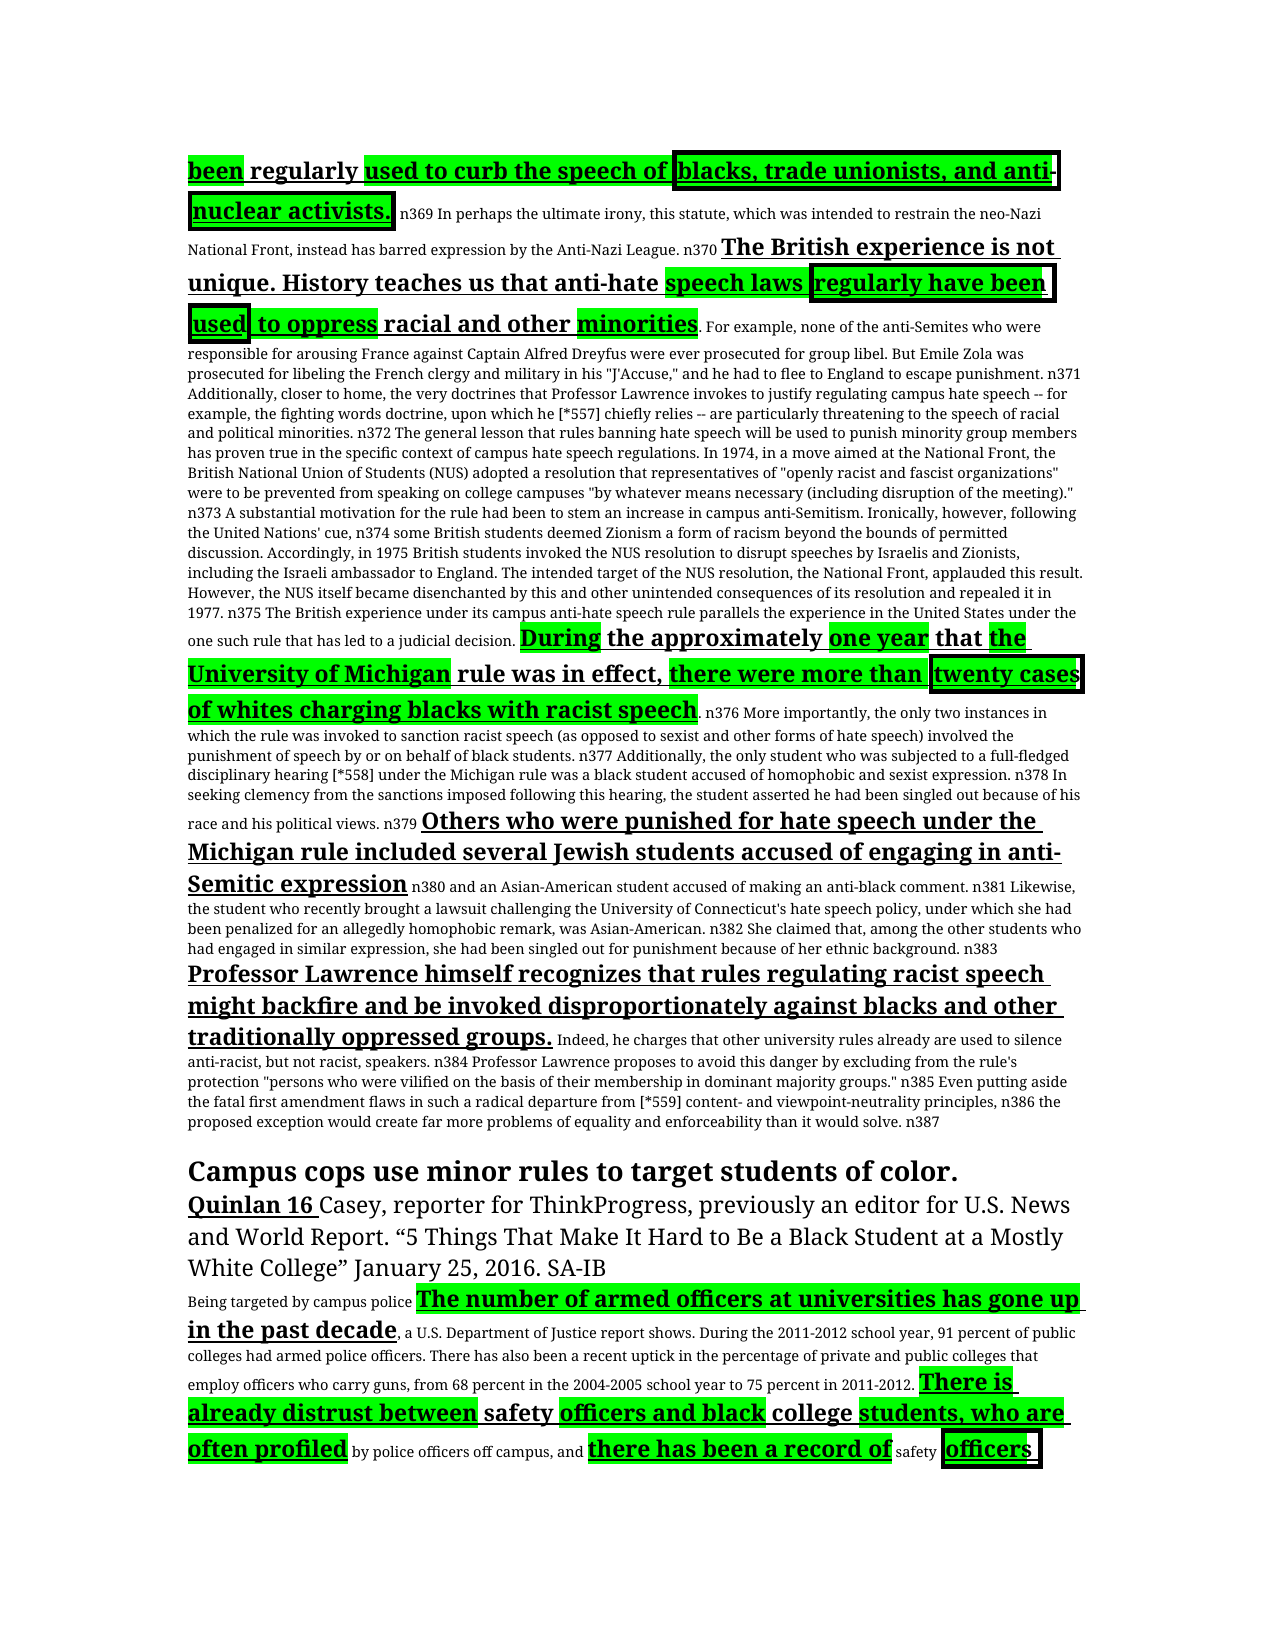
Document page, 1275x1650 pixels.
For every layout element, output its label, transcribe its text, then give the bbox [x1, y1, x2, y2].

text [187, 150, 1087, 1132]
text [187, 1283, 1087, 1469]
subtitle Campus cops use minor rules to target students of color. [187, 1153, 1087, 1189]
text Quinlan 16 Casey, reporter for ThinkProgress, previously an editor for U.S. News and World Report. “5 Things That Make It Hard to Be a Black Student at a Mostly White College” January 25, 2016. SA-IB [187, 1189, 1087, 1283]
